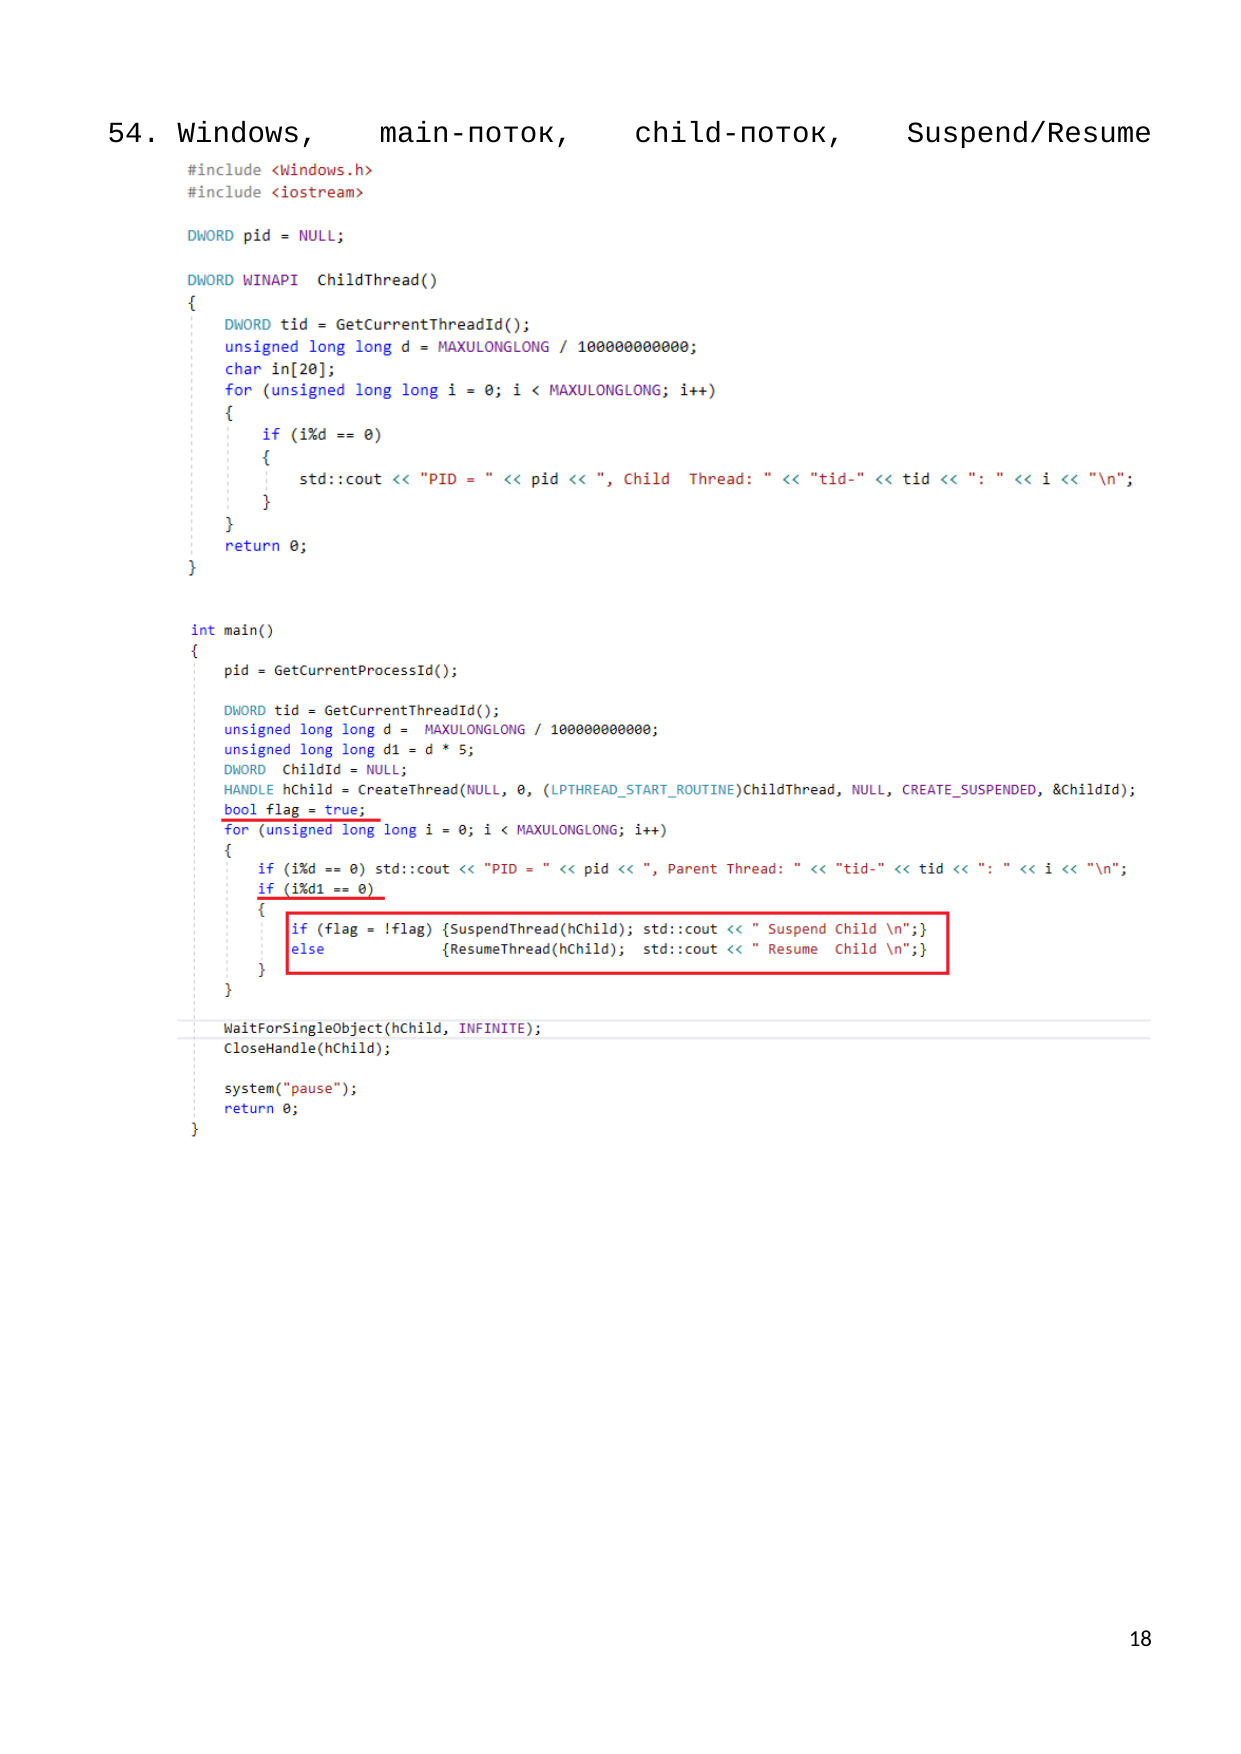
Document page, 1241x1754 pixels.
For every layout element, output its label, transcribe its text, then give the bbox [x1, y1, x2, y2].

picture [177, 617, 1151, 1148]
picture [176, 153, 1150, 599]
